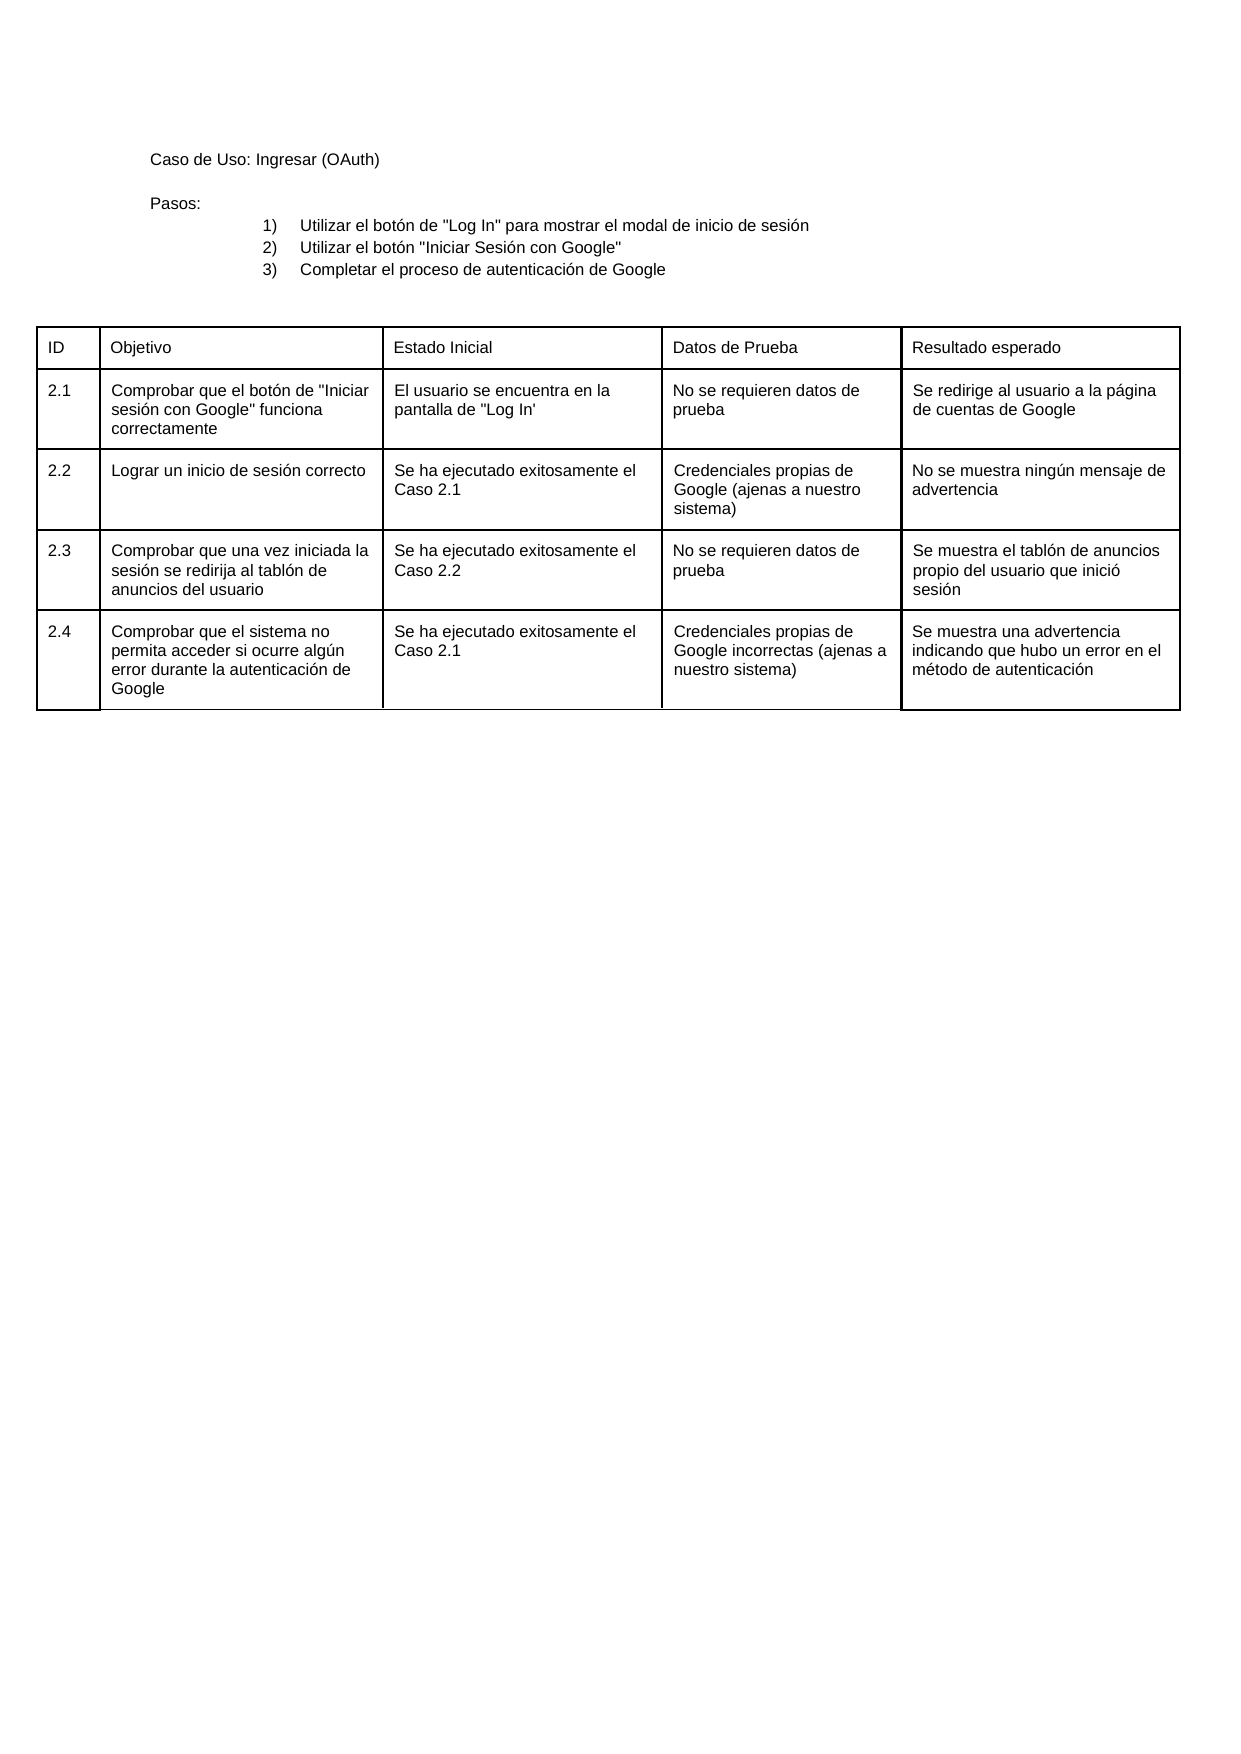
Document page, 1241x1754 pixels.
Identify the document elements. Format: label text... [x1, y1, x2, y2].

table_cell Se muestra el tablón de anuncios propio del usuario que inició sesión [903, 531, 1179, 609]
table_cell Se muestra una advertencia indicando que hubo un error en el método de autenticación [903, 611, 1179, 709]
table_cell Se ha ejecutado exitosamente el Caso 2.2 [384, 531, 661, 609]
table_header Datos de Prueba [663, 328, 900, 368]
table_cell Se redirige al usuario a la página de cuentas de Google [903, 370, 1179, 448]
table_cell 2.4 [38, 611, 99, 709]
table_cell 2.3 [38, 531, 99, 609]
table_cell Se ha ejecutado exitosamente el Caso 2.1 [383, 611, 662, 709]
table_cell 2.1 [38, 370, 99, 448]
text Caso de Uso: Ingresar (OAuth) [150, 150, 1090, 169]
table_header ID [38, 328, 99, 368]
table_cell Lograr un inicio de sesión correcto [101, 450, 382, 529]
table_cell Comprobar que el botón de "Iniciar sesión con Google" funciona correctamente [101, 370, 382, 448]
text Pasos: [150, 194, 1090, 213]
table_cell Credenciales propias de Google incorrectas (ajenas a nuestro sistema) [662, 611, 900, 709]
table_cell No se requieren datos de prueba [663, 531, 900, 609]
list Completar el proceso de autenticación de Google [262, 260, 1090, 279]
table_cell Comprobar que el sistema no permita acceder si ocurre algún error durante la autenticación de Google [101, 611, 383, 709]
table_header Resultado esperado [903, 328, 1179, 368]
table_cell El usuario se encuentra en la pantalla de "Log In' [384, 370, 661, 448]
table_cell Credenciales propias de Google (ajenas a nuestro sistema) [663, 450, 900, 529]
table_header Objetivo [101, 328, 382, 368]
table_cell 2.2 [38, 450, 99, 529]
table_header Estado Inicial [384, 328, 661, 368]
table_cell Se ha ejecutado exitosamente el Caso 2.1 [384, 450, 661, 529]
table_cell No se requieren datos de prueba [663, 370, 900, 448]
list Utilizar el botón de "Log In" para mostrar el modal de inicio de sesión [262, 216, 1090, 235]
table_cell Comprobar que una vez iniciada la sesión se redirija al tablón de anuncios del usuario [101, 531, 382, 609]
table_cell No se muestra ningún mensaje de advertencia [903, 450, 1179, 529]
list Utilizar el botón "Iniciar Sesión con Google" [262, 238, 1090, 257]
